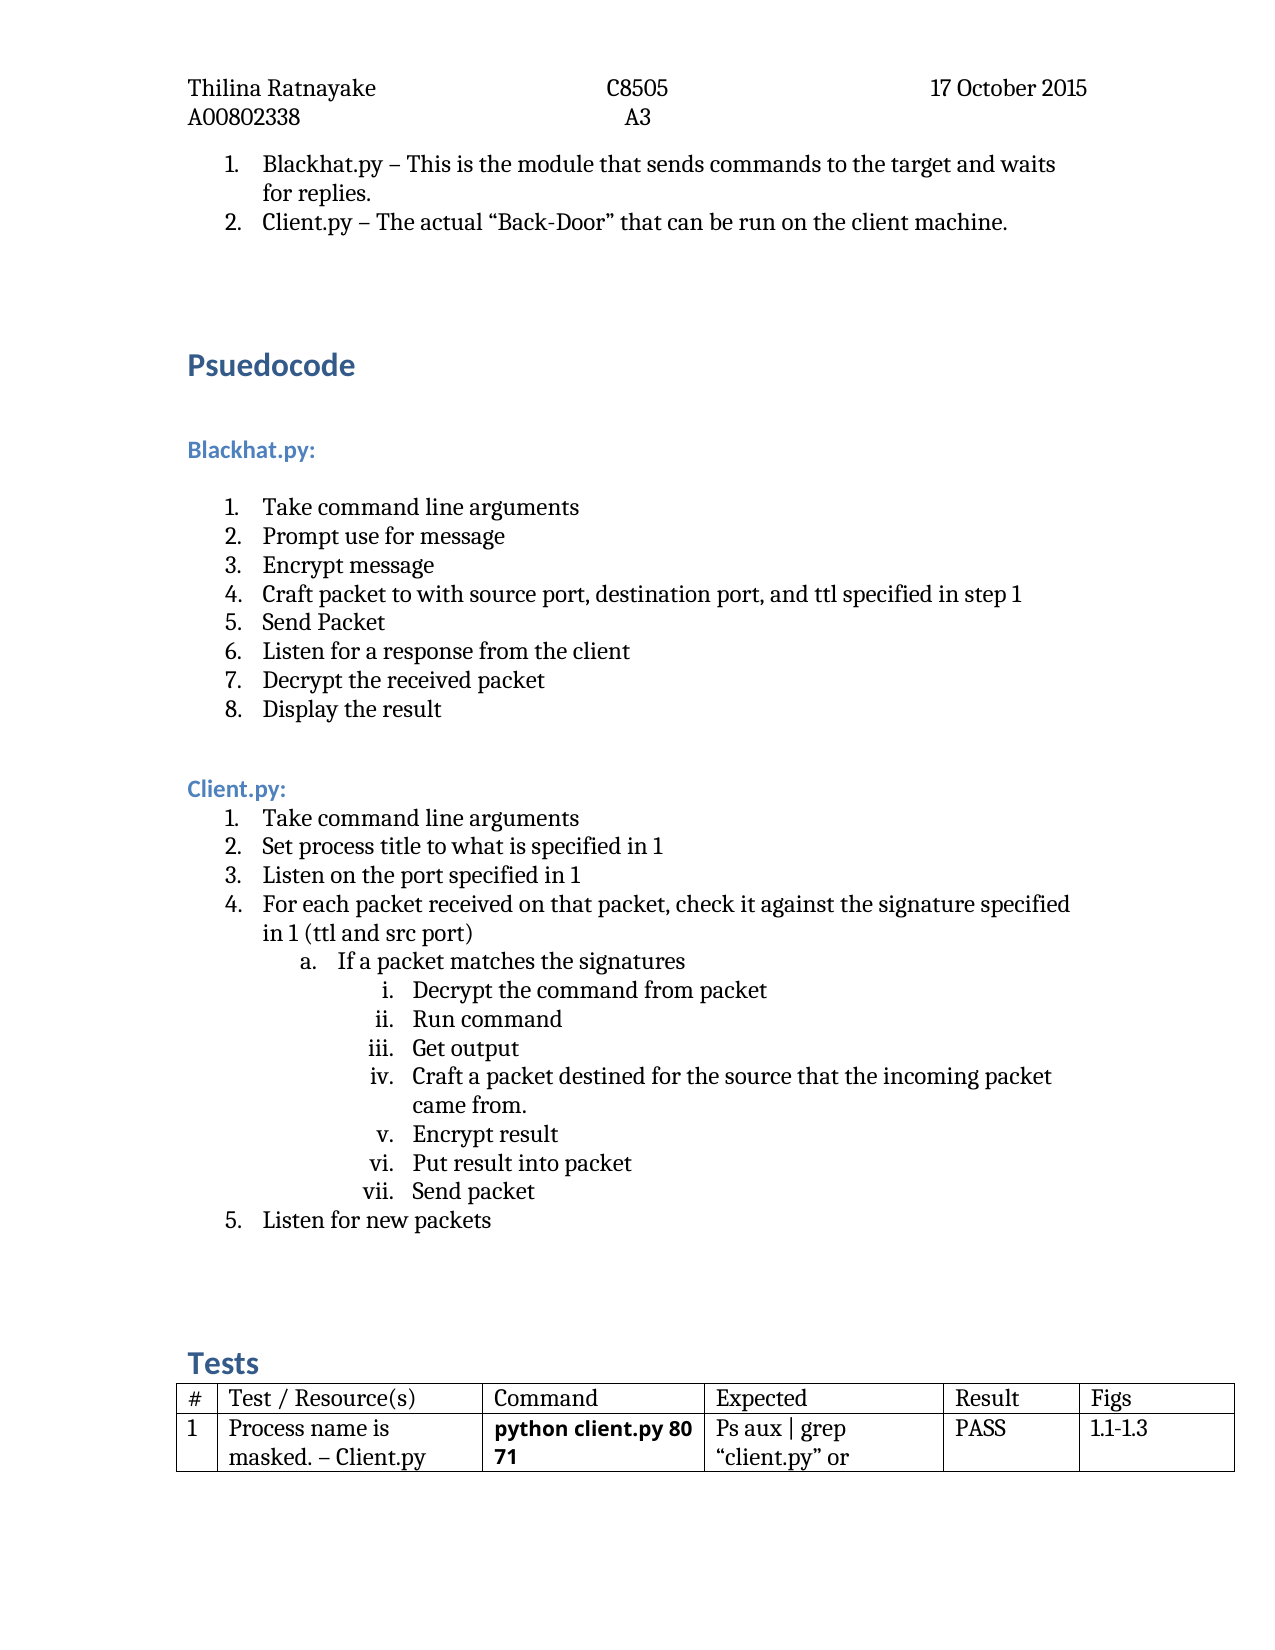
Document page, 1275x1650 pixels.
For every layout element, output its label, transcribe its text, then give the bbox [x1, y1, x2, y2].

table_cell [483, 1414, 704, 1471]
list Send Packet [225, 608, 1087, 637]
list Send packet [394, 1177, 1087, 1206]
list Encrypt result [394, 1120, 1087, 1148]
table_header Command [483, 1384, 704, 1413]
list Listen for new packets [225, 1206, 1087, 1263]
subtitle Blackhat.py: [187, 434, 1087, 464]
table_header Test / Resource(s) [218, 1384, 482, 1413]
list Display the result [225, 694, 1087, 752]
table_header Result [944, 1384, 1079, 1413]
list Listen for a response from the client [225, 637, 1087, 666]
list Craft a packet destined for the source that the incoming packet came from. [394, 1062, 1087, 1120]
list Run command [394, 1005, 1087, 1033]
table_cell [705, 1414, 943, 1471]
list Craft packet to with source port, destination port, and ttl specified in step 1 [225, 579, 1087, 608]
list Take command line arguments [225, 803, 1087, 832]
list Decrypt the command from packet [394, 976, 1087, 1005]
list Blackhat.py – This is the module that sends commands to the target and waits for replies. [225, 150, 1087, 207]
list If a packet matches the signatures [300, 947, 1087, 976]
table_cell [218, 1414, 482, 1471]
subtitle Client.py: [187, 773, 1087, 803]
subtitle Tests [187, 1342, 1087, 1383]
table_cell PASS [944, 1414, 1079, 1471]
table_cell 1 [177, 1414, 217, 1471]
list Decrypt the received packet [225, 666, 1087, 694]
table_header Expected [705, 1384, 943, 1413]
subtitle Psuedocode [187, 344, 1087, 384]
list For each packet received on that packet, check it against the signature specified in 1 (ttl and src port) [225, 890, 1087, 947]
table_header # [177, 1384, 217, 1413]
list Put result into packet [394, 1148, 1087, 1177]
list Take command line arguments [225, 493, 1087, 522]
list Get output [394, 1033, 1087, 1062]
list Listen on the port specified in 1 [225, 861, 1087, 890]
list Encrypt message [225, 551, 1087, 579]
table_cell 1.1-1.3 [1080, 1414, 1234, 1471]
table_header Figs [1080, 1384, 1234, 1413]
list Set process title to what is specified in 1 [225, 832, 1087, 861]
list Prompt use for message [225, 522, 1087, 551]
list Client.py – The actual “Back-Door” that can be run on the client machine. [225, 207, 1087, 236]
